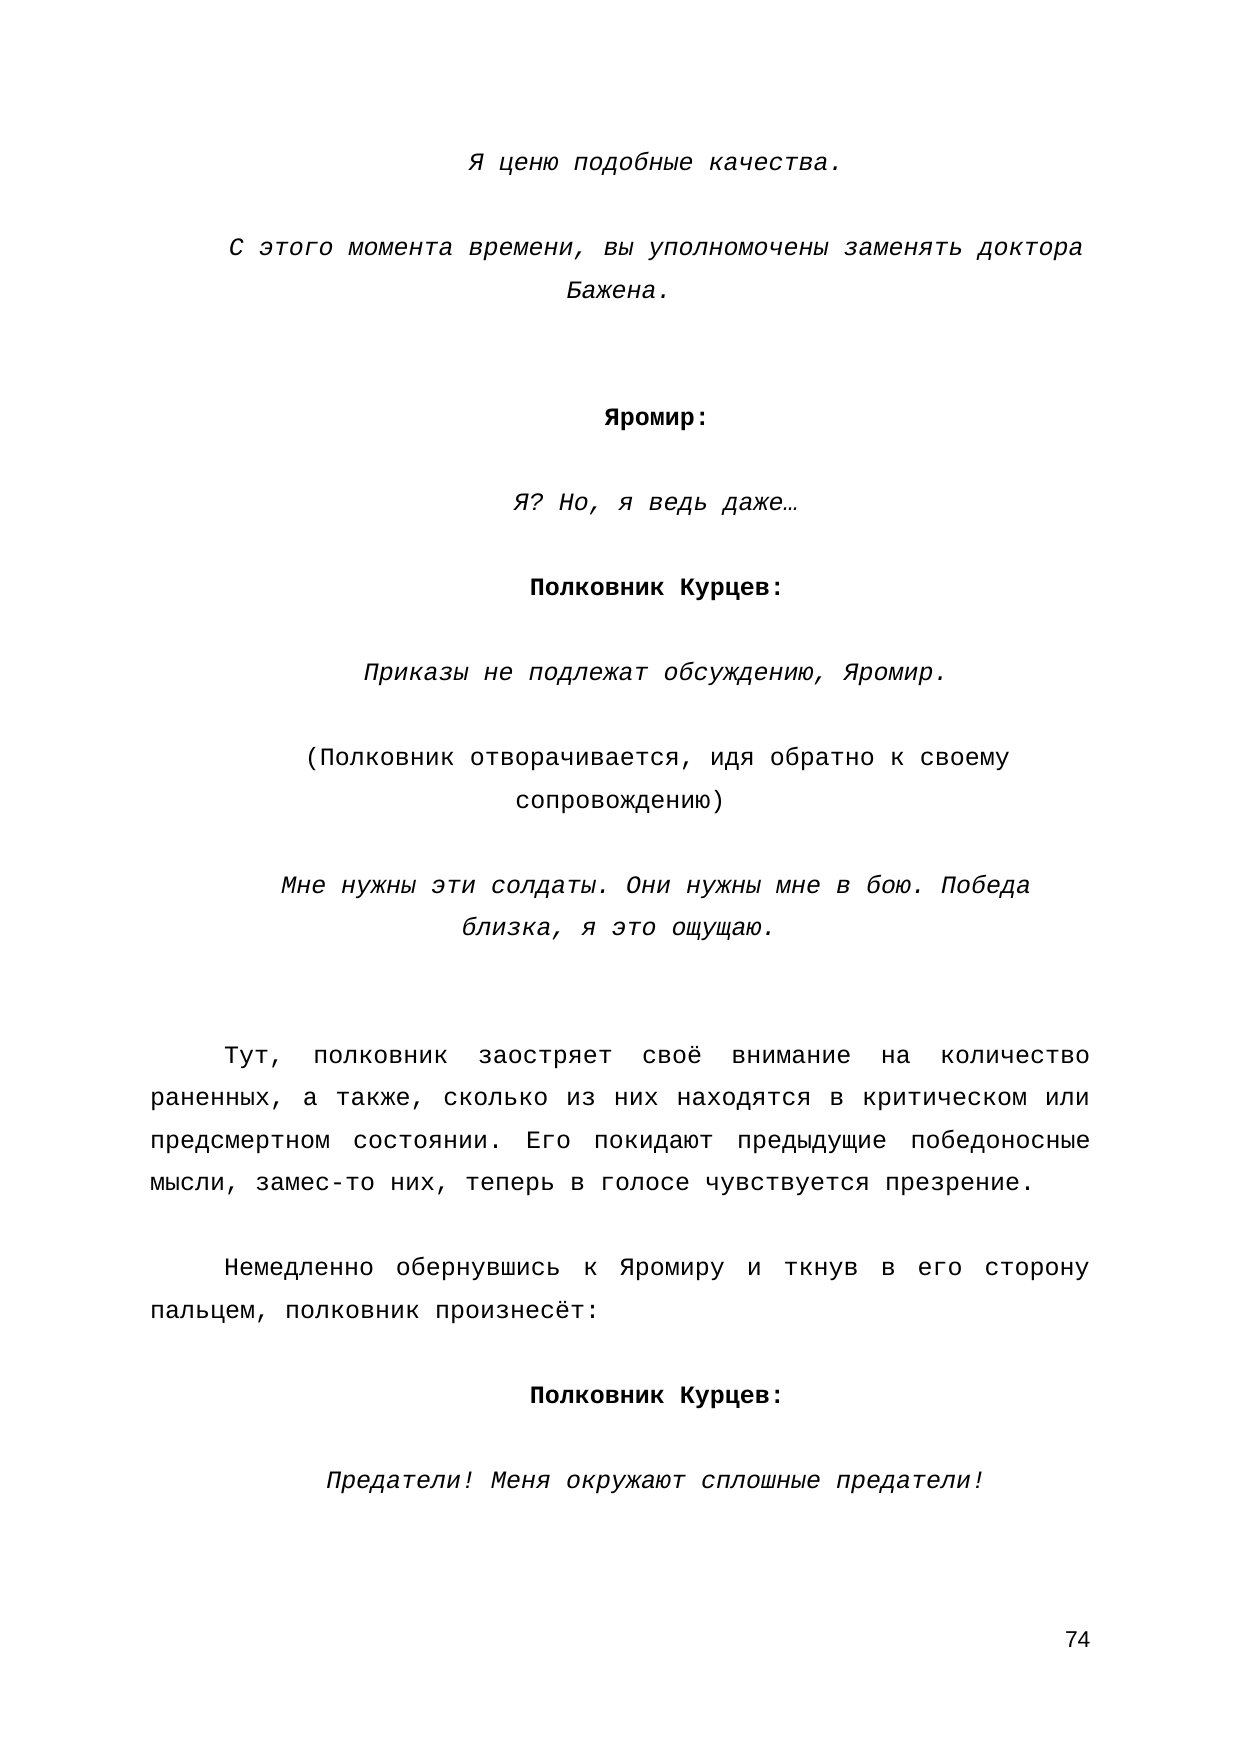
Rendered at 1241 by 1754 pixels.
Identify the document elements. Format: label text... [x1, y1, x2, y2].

text Приказы не подлежат обсуждению, Яромир. [150, 660, 1090, 688]
text Предатели! Меня окружают сплошные предатели! [150, 1467, 1090, 1496]
text Яромир: [150, 405, 1090, 433]
text (Полковник отворачивается, идя обратно к своему сопровождению) [150, 745, 1090, 816]
text Полковник Курцев: [150, 575, 1090, 603]
text Тут, полковник заостряет своё внимание на количество раненных, а также, сколько из них находятся в критическом или предсмертном состоянии. Его покидают предыдущие победоносные мысли, замес-то них, теперь в голосе чувствуется презрение. [150, 1042, 1090, 1198]
text Мне нужны эти солдаты. Они нужны мне в бою. Победа близка, я это ощущаю. [150, 872, 1090, 943]
text С этого момента времени, вы уполномочены заменять доктора Бажена. [150, 235, 1090, 306]
text Немедленно обернувшись к Яромиру и ткнув в его сторону пальцем, полковник произнесёт: [150, 1255, 1090, 1326]
text Полковник Курцев: [150, 1382, 1090, 1411]
text Я? Но, я ведь даже… [150, 490, 1090, 518]
text Я ценю подобные качества. [150, 150, 1090, 178]
